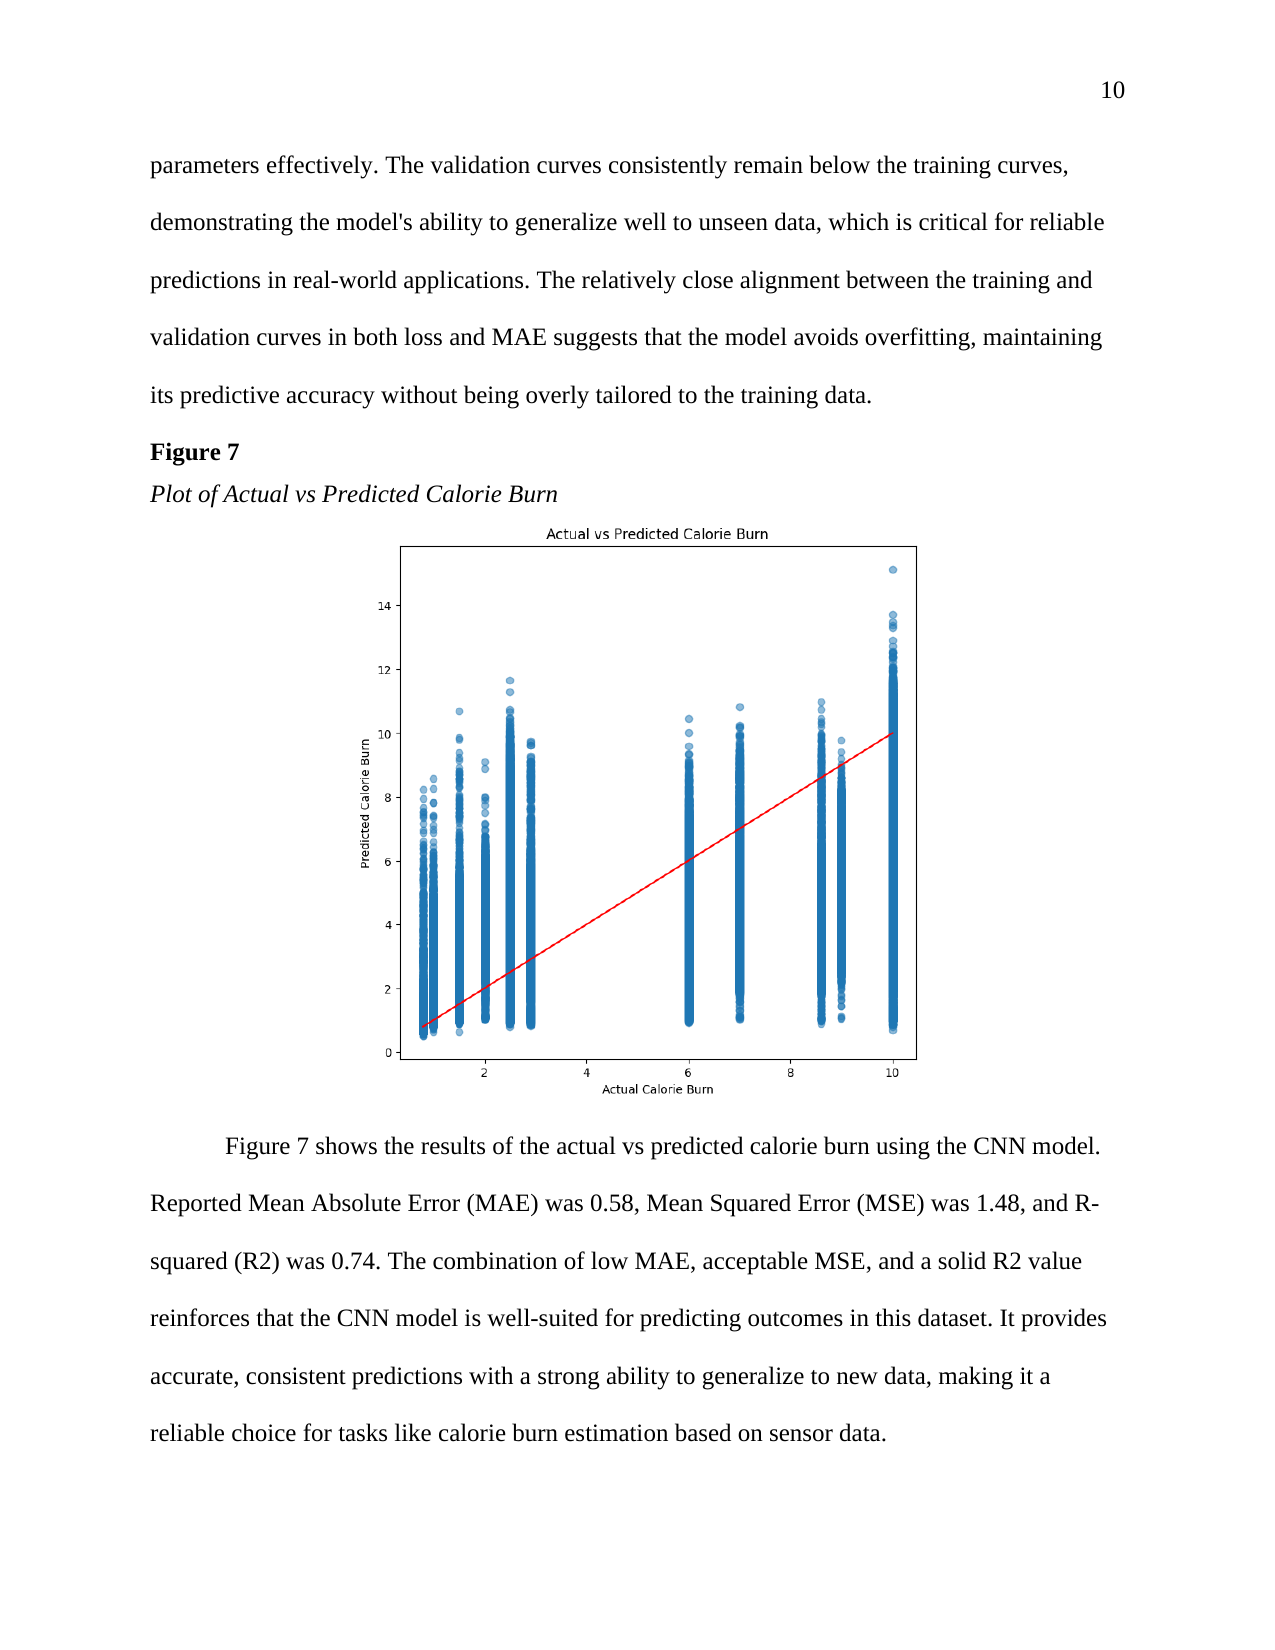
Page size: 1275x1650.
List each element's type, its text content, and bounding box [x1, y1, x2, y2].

text Plot of Actual vs Predicted Calorie Burn [150, 479, 1125, 507]
picture [352, 520, 923, 1103]
text Figure 7 shows the results of the actual vs predicted calorie burn using the CNN model. Reported Mean Absolute Error (MAE) was 0.58, Mean Squared Error (MSE) was 1.48, and R-squared (R2) was 0.74. The combination of low MAE, acceptable MSE, and a solid R2 value reinforces that the CNN model is well-suited for predicting outcomes in this dataset. It provides accurate, consistent predictions with a strong ability to generalize to new data, making it a reliable choice for tasks like calorie burn estimation based on sensor data. [150, 1131, 1125, 1447]
text Figure 7 [150, 437, 1125, 466]
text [150, 150, 1125, 409]
